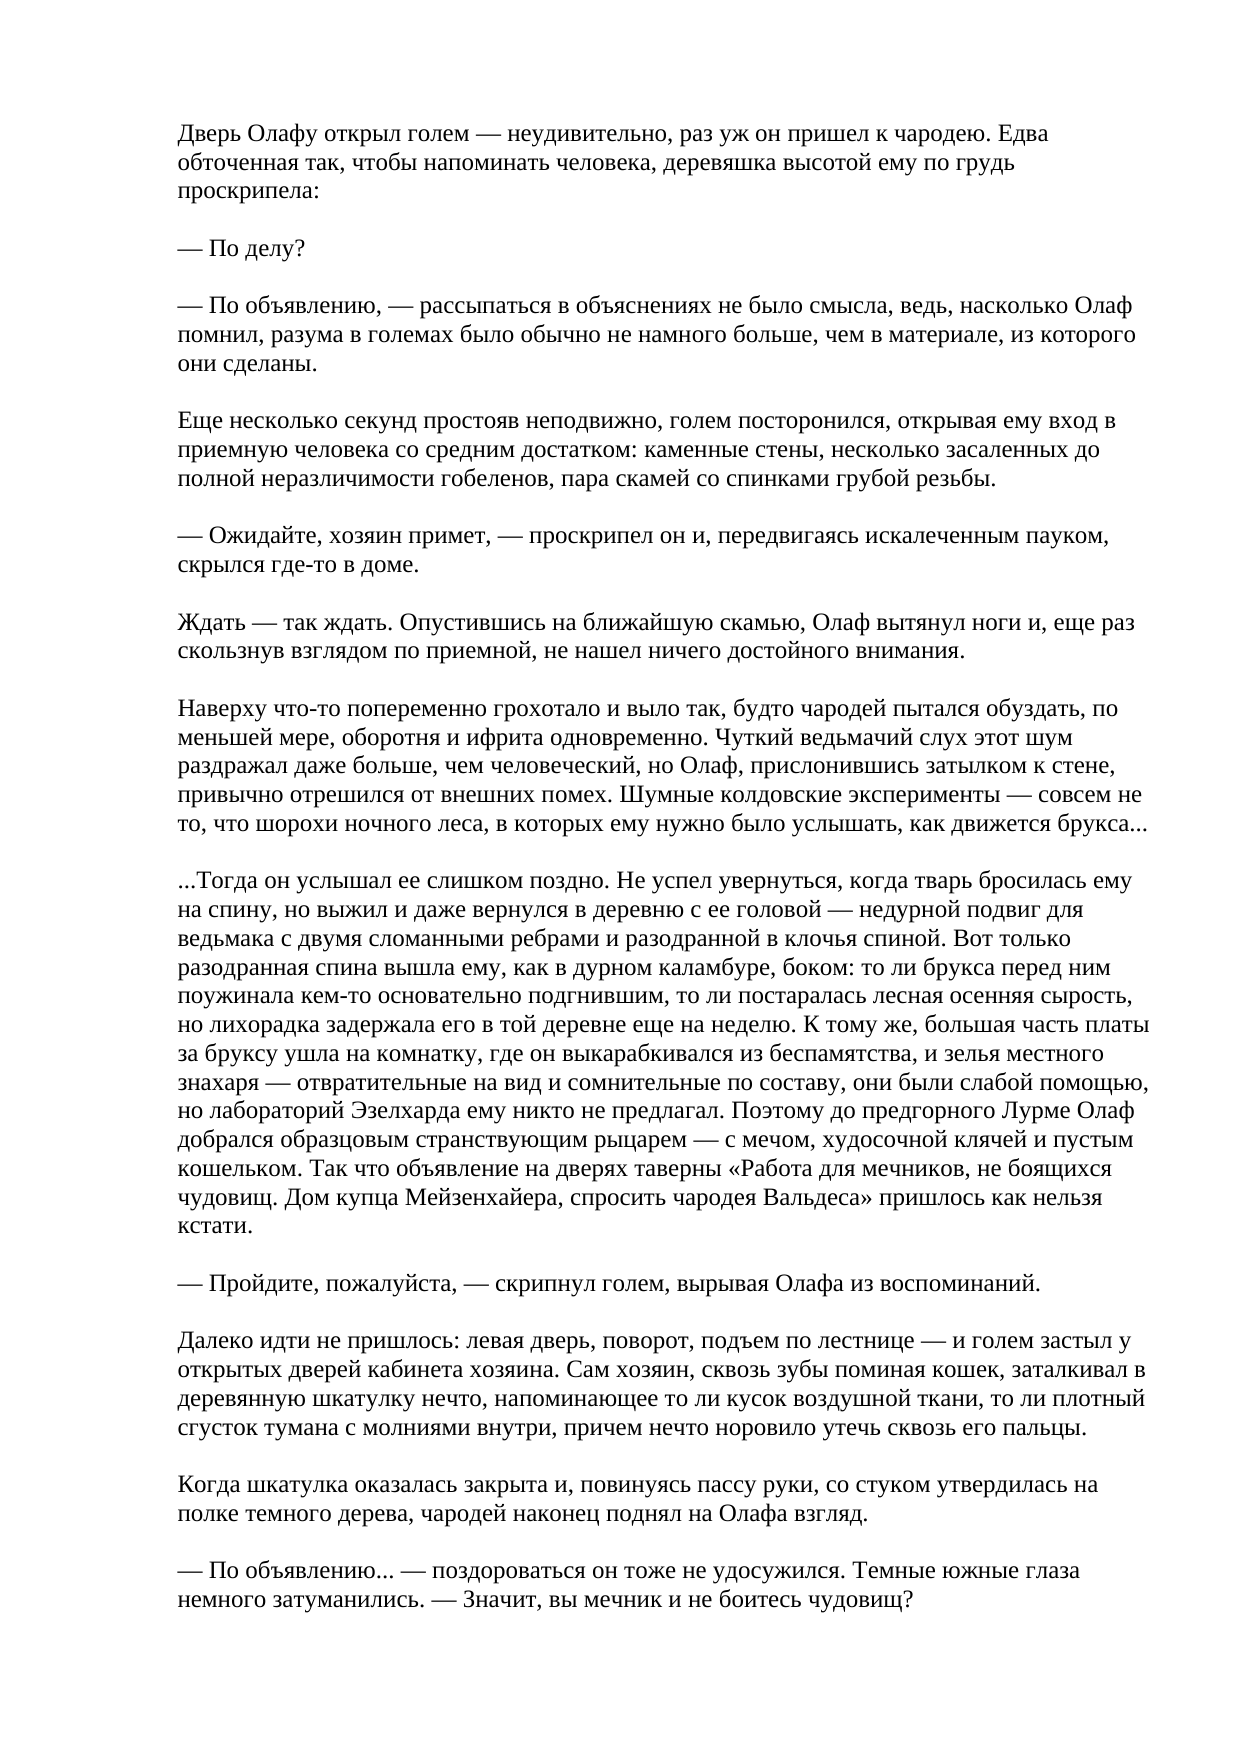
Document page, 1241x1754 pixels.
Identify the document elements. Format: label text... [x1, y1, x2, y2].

text — Пройдите, пожалуйста, — скрипнул голем, вырывая Олафа из воспоминаний. [177, 1268, 1152, 1297]
text Ждать — так ждать. Опустившись на ближайшую скамью, Олаф вытянул ноги и, еще раз скользнув взглядом по приемной, не нашел ничего достойного внимания. [177, 607, 1152, 664]
text — По делу? [177, 233, 1152, 262]
text — По объявлению... — поздороваться он тоже не удосужился. Темные южные глаза немного затуманились. — Значит, вы мечник и не боитесь чудовищ? [177, 1556, 1152, 1613]
text Еще несколько секунд простояв неподвижно, голем посторонился, открывая ему вход в приемную человека со средним достатком: каменные стены, несколько засаленных до полной неразличимости гобеленов, пара скамей со спинками грубой резьбы. [177, 406, 1152, 492]
text Когда шкатулка оказалась закрыта и, повинуясь пассу руки, со стуком утвердилась на полке темного дерева, чародей наконец поднял на Олафа взгляд. [177, 1469, 1152, 1527]
text Далеко идти не пришлось: левая дверь, поворот, подъем по лестнице — и голем застыл у открытых дверей кабинета хозяина. Сам хозяин, сквозь зубы поминая кошек, заталкивал в деревянную шкатулку нечто, напоминающее то ли кусок воздушной ткани, то ли плотный сгусток тумана с молниями внутри, причем нечто норовило утечь сквозь его пальцы. [177, 1326, 1152, 1441]
text — Ожидайте, хозяин примет, — проскрипел он и, передвигаясь искалеченным пауком, скрылся где-то в доме. [177, 521, 1152, 578]
text Наверху что-то попеременно грохотало и выло так, будто чародей пытался обуздать, по меньшей мере, оборотня и ифрита одновременно. Чуткий ведьмачий слух этот шум раздражал даже больше, чем человеческий, но Олаф, прислонившись затылком к стене, привычно отрешился от внешних помех. Шумные колдовские эксперименты — совсем не то, что шорохи ночного леса, в которых ему нужно было услышать, как движется брукса... [177, 693, 1152, 837]
text — По объявлению, — рассыпаться в объяснениях не было смысла, ведь, насколько Олаф помнил, разума в големах было обычно не намного больше, чем в материале, из которого они сделаны. [177, 291, 1152, 377]
text ...Тогда он услышал ее слишком поздно. Не успел увернуться, когда тварь бросилась ему на спину, но выжил и даже вернулся в деревню с ее головой — недурной подвиг для ведьмака с двумя сломанными ребрами и разодранной в клочья спиной. Вот только разодранная спина вышла ему, как в дурном каламбуре, боком: то ли брукса перед ним поужинала кем-то основательно подгнившим, то ли постаралась лесная осенняя сырость, но лихорадка задержала его в той деревне еще на неделю. К тому же, большая часть платы за бруксу ушла на комнатку, где он выкарабкивался из беспамятства, и зелья местного знахаря — отвратительные на вид и сомнительные по составу, они были слабой помощью, но лабораторий Эзелхарда ему никто не предлагал. Поэтому до предгорного Лурме Олаф добрался образцовым странствующим рыцарем — с мечом, худосочной клячей и пустым кошельком. Так что объявление на дверях таверны «Работа для мечников, не боящихся чудовищ. Дом купца Мейзенхайера, спросить чародея Вальдеса» пришлось как нельзя кстати. [177, 866, 1152, 1239]
text Дверь Олафу открыл голем — неудивительно, раз уж он пришел к чародею. Едва обточенная так, чтобы напоминать человека, деревяшка высотой ему по грудь проскрипела: [177, 118, 1152, 204]
